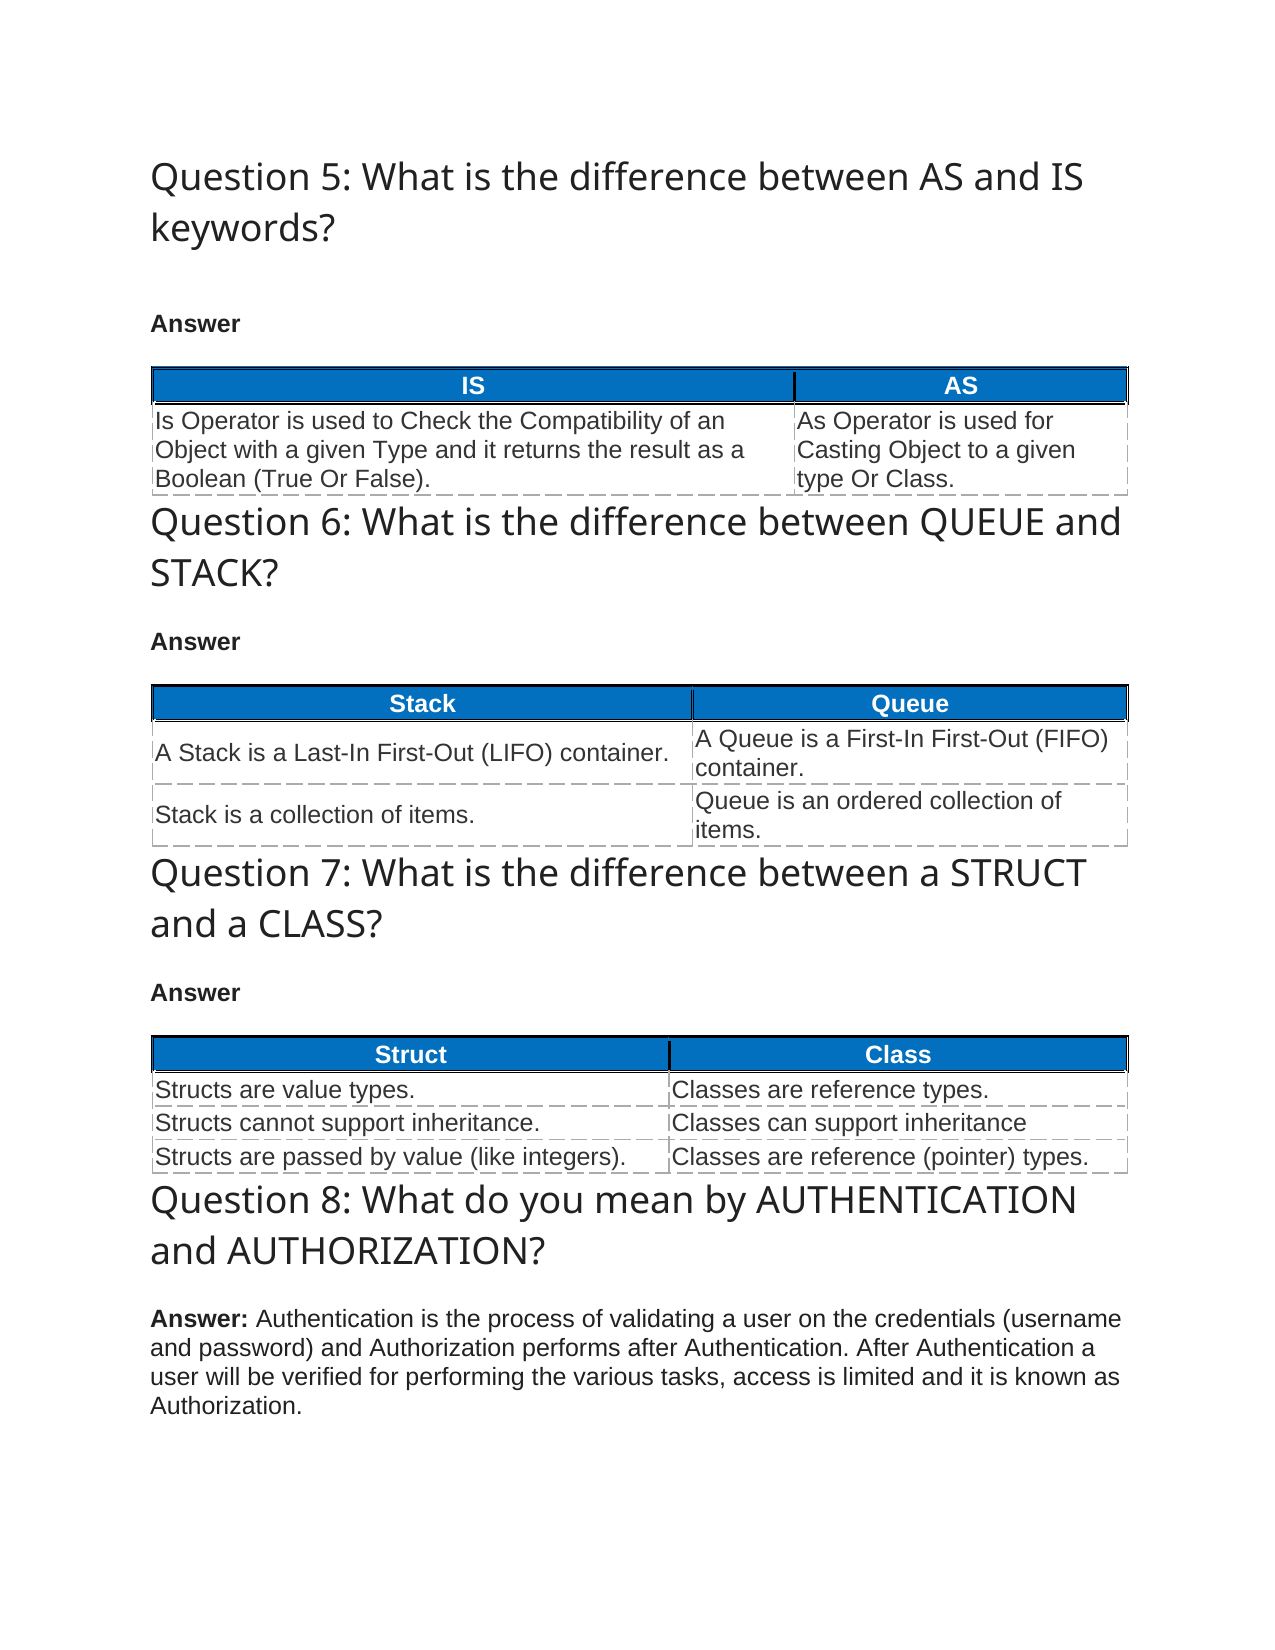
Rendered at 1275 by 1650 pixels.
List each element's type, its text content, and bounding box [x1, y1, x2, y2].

table_cell Structs cannot support inheritance. [152, 1105, 669, 1139]
table_cell Classes are reference types. [669, 1070, 1127, 1105]
table_header Class [669, 1038, 1126, 1070]
table_cell Structs are value types. [152, 1070, 669, 1105]
table_header Struct [154, 1037, 669, 1070]
text Question 8: What do you mean by AUTHENTICATION and AUTHORIZATION? [150, 1174, 1125, 1276]
table_cell Queue is an ordered collection of items. [693, 783, 1127, 845]
table_cell Classes are reference (pointer) types. [669, 1139, 1127, 1172]
text Question 7: What is the difference between a STRUCT and a CLASS? [150, 847, 1125, 949]
table_cell Classes can support inheritance [669, 1105, 1127, 1139]
table_header IS [154, 370, 794, 401]
text Question 6: What is the difference between QUEUE and STACK? [150, 496, 1125, 598]
text Answer [150, 626, 1125, 655]
table_cell Structs are passed by value (like integers). [152, 1139, 669, 1172]
table_cell As Operator is used for Casting Object to a given type Or Class. [794, 401, 1127, 494]
table_cell Is Operator is used to Check the Compatibility of an Object with a given Type and it returns the result as a Boolean (True Or False). [152, 401, 794, 494]
table_cell A Stack is a Last-In First-Out (LIFO) container. [152, 719, 693, 783]
table_header Queue [693, 687, 1126, 719]
text Answer: Authentication is the process of validating a user on the credentials (username and password) and Authorization performs after Authentication. After Authentication a user will be verified for performing the various tasks, access is limited and it is known as Authorization. [150, 1276, 1125, 1476]
text Answer [150, 309, 1125, 338]
table_cell Stack is a collection of items. [152, 783, 693, 845]
table_cell A Queue is a First-In First-Out (FIFO) container. [693, 719, 1127, 783]
table_header Stack [154, 687, 693, 719]
table_header AS [794, 370, 1126, 401]
text Answer [150, 977, 1125, 1006]
text Question 5: What is the difference between AS and IS keywords? [150, 150, 1125, 252]
